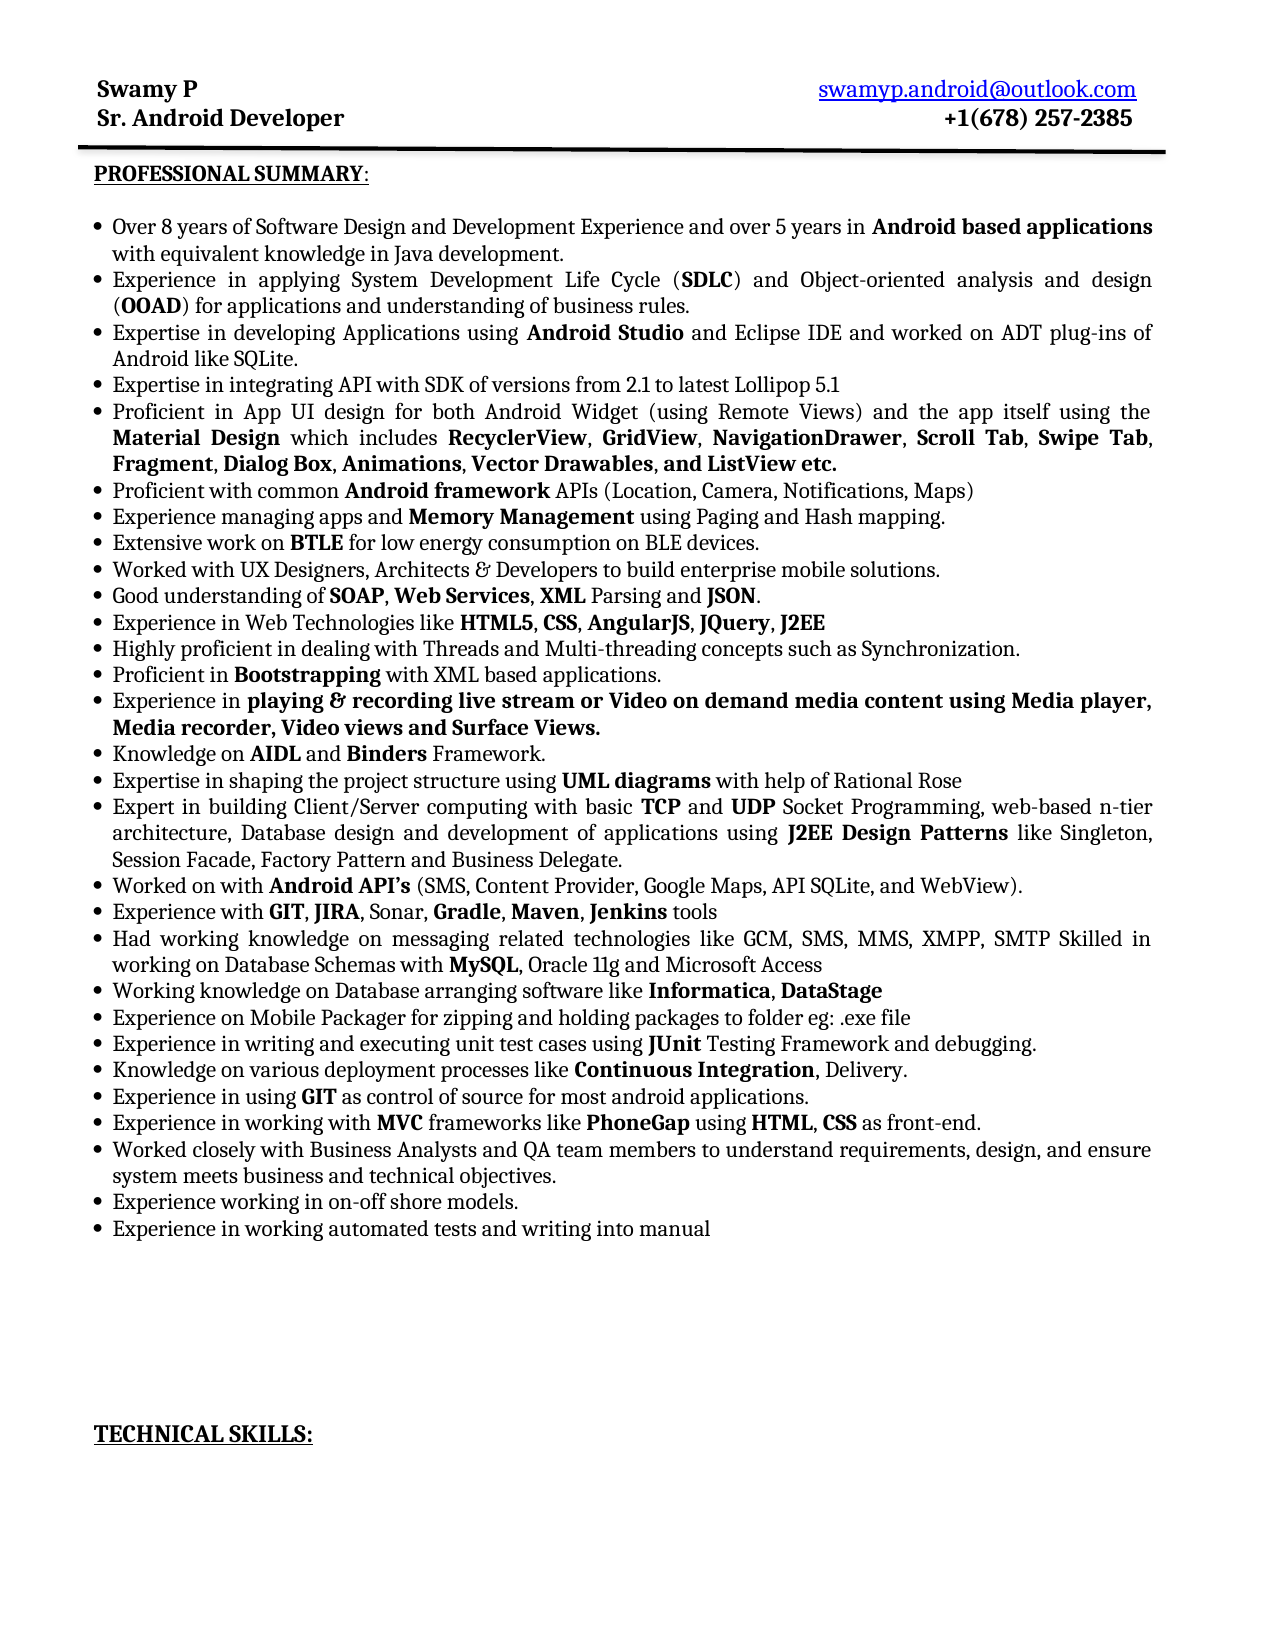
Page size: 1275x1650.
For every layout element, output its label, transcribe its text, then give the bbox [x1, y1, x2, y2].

list Worked closely with Business Analysts and QA team members to understand requirements, design, and ensure system meets business and technical objectives. [94, 1136, 1153, 1189]
list Experience in working with MVC frameworks like PhoneGap using HTML, CSS as front-end. [94, 1110, 1153, 1136]
list Experience working in on-off shore models. [94, 1189, 1153, 1215]
list Proficient with common Android framework APIs (Location, Camera, Notifications, Maps) [94, 477, 1153, 504]
list Experience in working automated tests and writing into manual [94, 1215, 1153, 1242]
list Knowledge on AIDL and Binders Framework. [94, 741, 1153, 767]
list Worked with UX Designers, Architects & Developers to build enterprise mobile solutions. [94, 557, 1153, 583]
list Experience on Mobile Packager for zipping and holding packages to folder eg: .exe file [94, 1004, 1153, 1031]
text Swamy P swamyp.android@outlook.com [4, 75, 1162, 104]
list Proficient in App UI design for both Android Widget (using Remote Views) and the app itself using the Material Design which includes RecyclerView, GridView, NavigationDrawer, Scroll Tab, Swipe Tab, Fragment, Dialog Box, Animations, Vector Drawables, and ListView etc. [94, 398, 1153, 477]
list Expertise in integrating API with SDK of versions from 2.1 to latest Lollipop 5.1 [94, 372, 1153, 398]
list Experience managing apps and Memory Management using Paging and Hash mapping. [94, 504, 1153, 530]
list Experience in writing and executing unit test cases using JUnit Testing Framework and debugging. [94, 1031, 1153, 1057]
list Working knowledge on Database arranging software like Informatica, DataStage [94, 978, 1153, 1004]
text Sr. Android Developer +1(678) 257-2385 [4, 104, 1162, 132]
list Worked on with Android API’s (SMS, Content Provider, Google Maps, API SQLite, and WebView). [94, 873, 1153, 899]
list Good understanding of SOAP, Web Services, XML Parsing and JSON. [94, 583, 1153, 609]
text PROFESSIONAL SUMMARY: [94, 161, 1153, 188]
list Proficient in Bootstrapping with XML based applications. [94, 662, 1153, 688]
list Extensive work on BTLE for low energy consumption on BLE devices. [94, 530, 1153, 557]
list Expert in building Client/Server computing with basic TCP and UDP Socket Programming, web-based n-tier architecture, Database design and development of applications using J2EE Design Patterns like Singleton, Session Facade, Factory Pattern and Business Delegate. [94, 794, 1153, 873]
text TECHNICAL SKILLS: [94, 1419, 1191, 1448]
list Highly proficient in dealing with Threads and Multi-threading concepts such as Synchronization. [94, 636, 1153, 662]
list Experience in Web Technologies like HTML5, CSS, AngularJS, JQuery, J2EE [94, 609, 1153, 636]
list Experience with GIT, JIRA, Sonar, Gradle, Maven, Jenkins tools [94, 899, 1153, 926]
list Had working knowledge on messaging related technologies like GCM, SMS, MMS, XMPP, SMTP Skilled in working on Database Schemas with MySQL, Oracle 11g and Microsoft Access [94, 926, 1153, 978]
list Experience in using GIT as control of source for most android applications. [94, 1084, 1153, 1110]
list Knowledge on various deployment processes like Continuous Integration, Delivery. [94, 1057, 1153, 1084]
list Expertise in developing Applications using Android Studio and Eclipse IDE and worked on ADT plug-ins of Android like SQLite. [94, 319, 1153, 372]
list Experience in playing & recording live stream or Video on demand media content using Media player, Media recorder, Video views and Surface Views. [94, 688, 1153, 741]
list Experience in applying System Development Life Cycle (SDLC) and Object-oriented analysis and design (OOAD) for applications and understanding of business rules. [94, 267, 1153, 319]
list Expertise in shaping the project structure using UML diagrams with help of Rational Rose [94, 767, 1153, 794]
list Over 8 years of Software Design and Development Experience and over 5 years in Android based applications with equivalent knowledge in Java development. [94, 214, 1153, 267]
